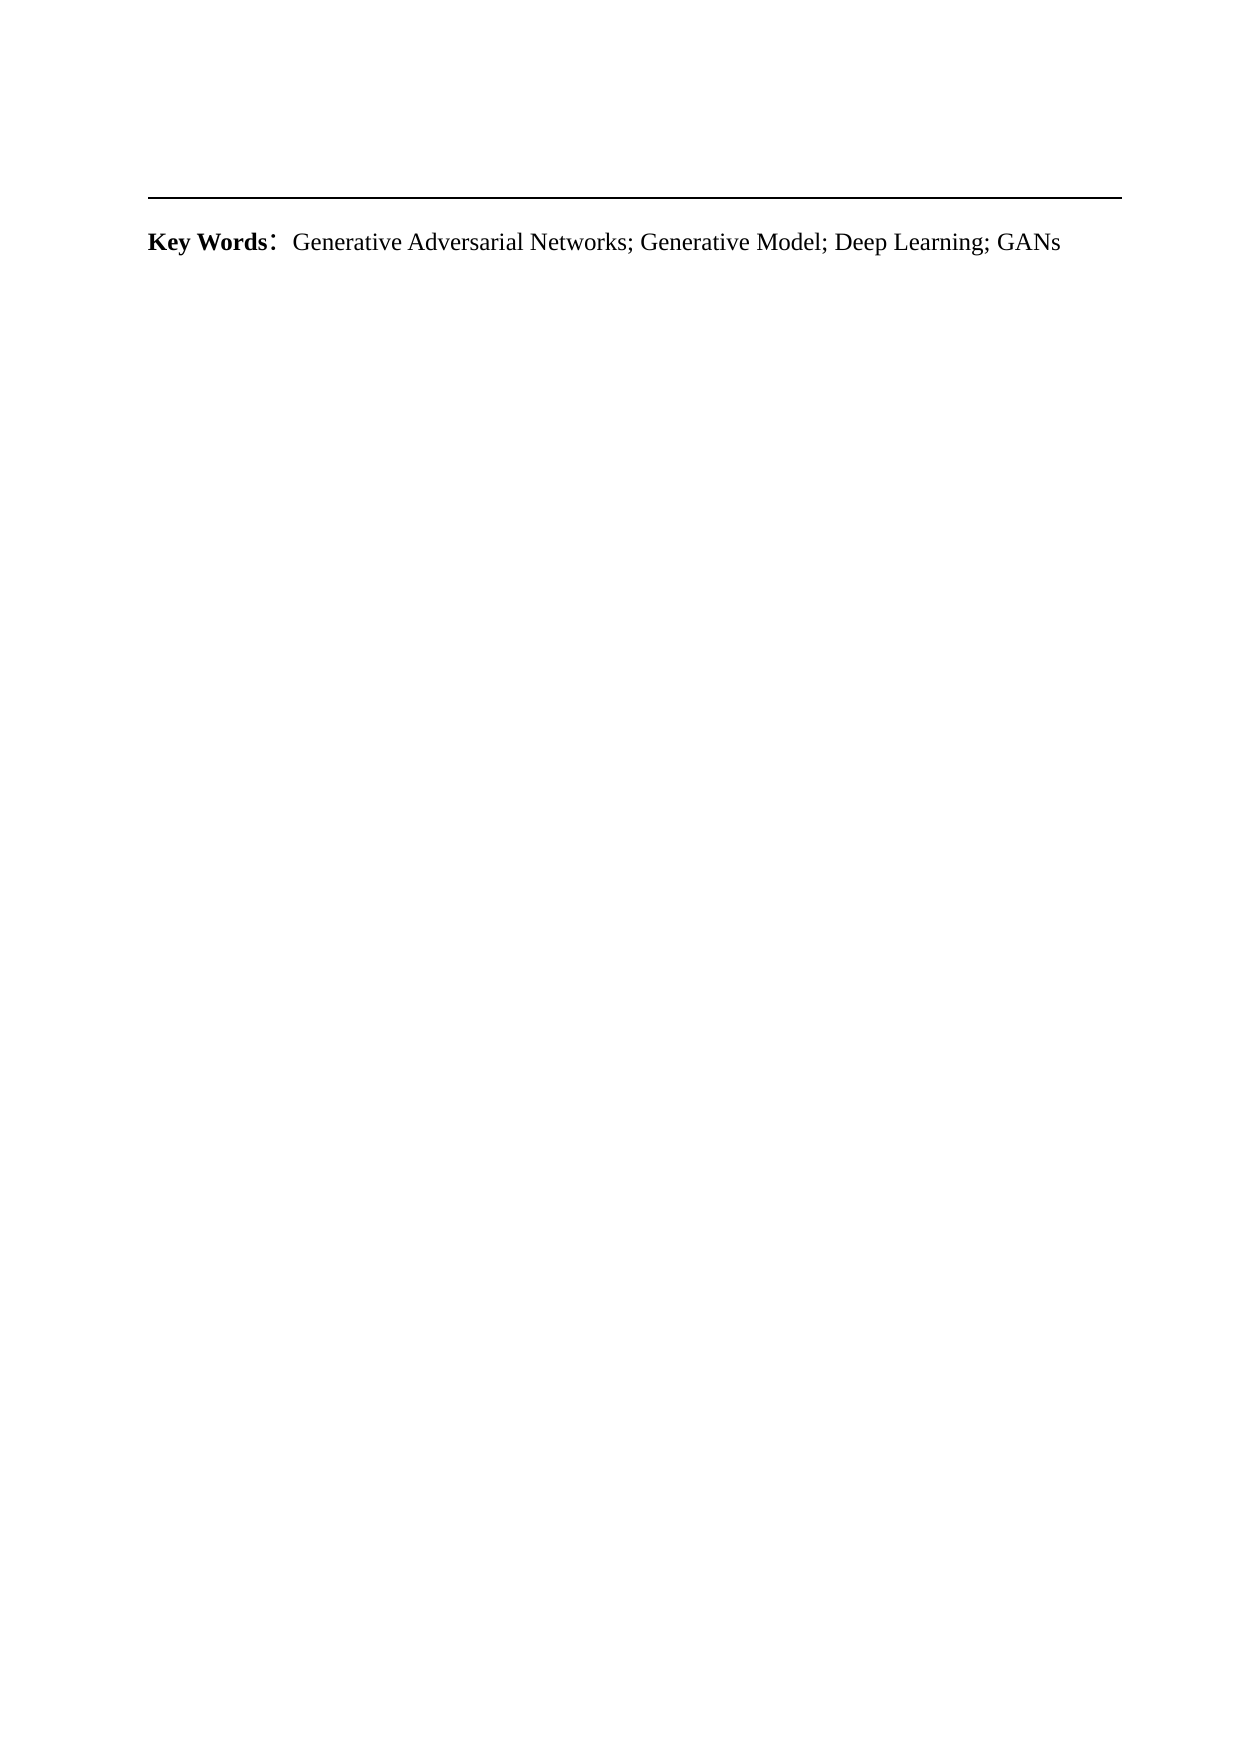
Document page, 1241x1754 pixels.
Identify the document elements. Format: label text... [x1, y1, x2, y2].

text Key Words：Generative Adversarial Networks; Generative Model; Deep Learning; GANs [148, 206, 1122, 273]
